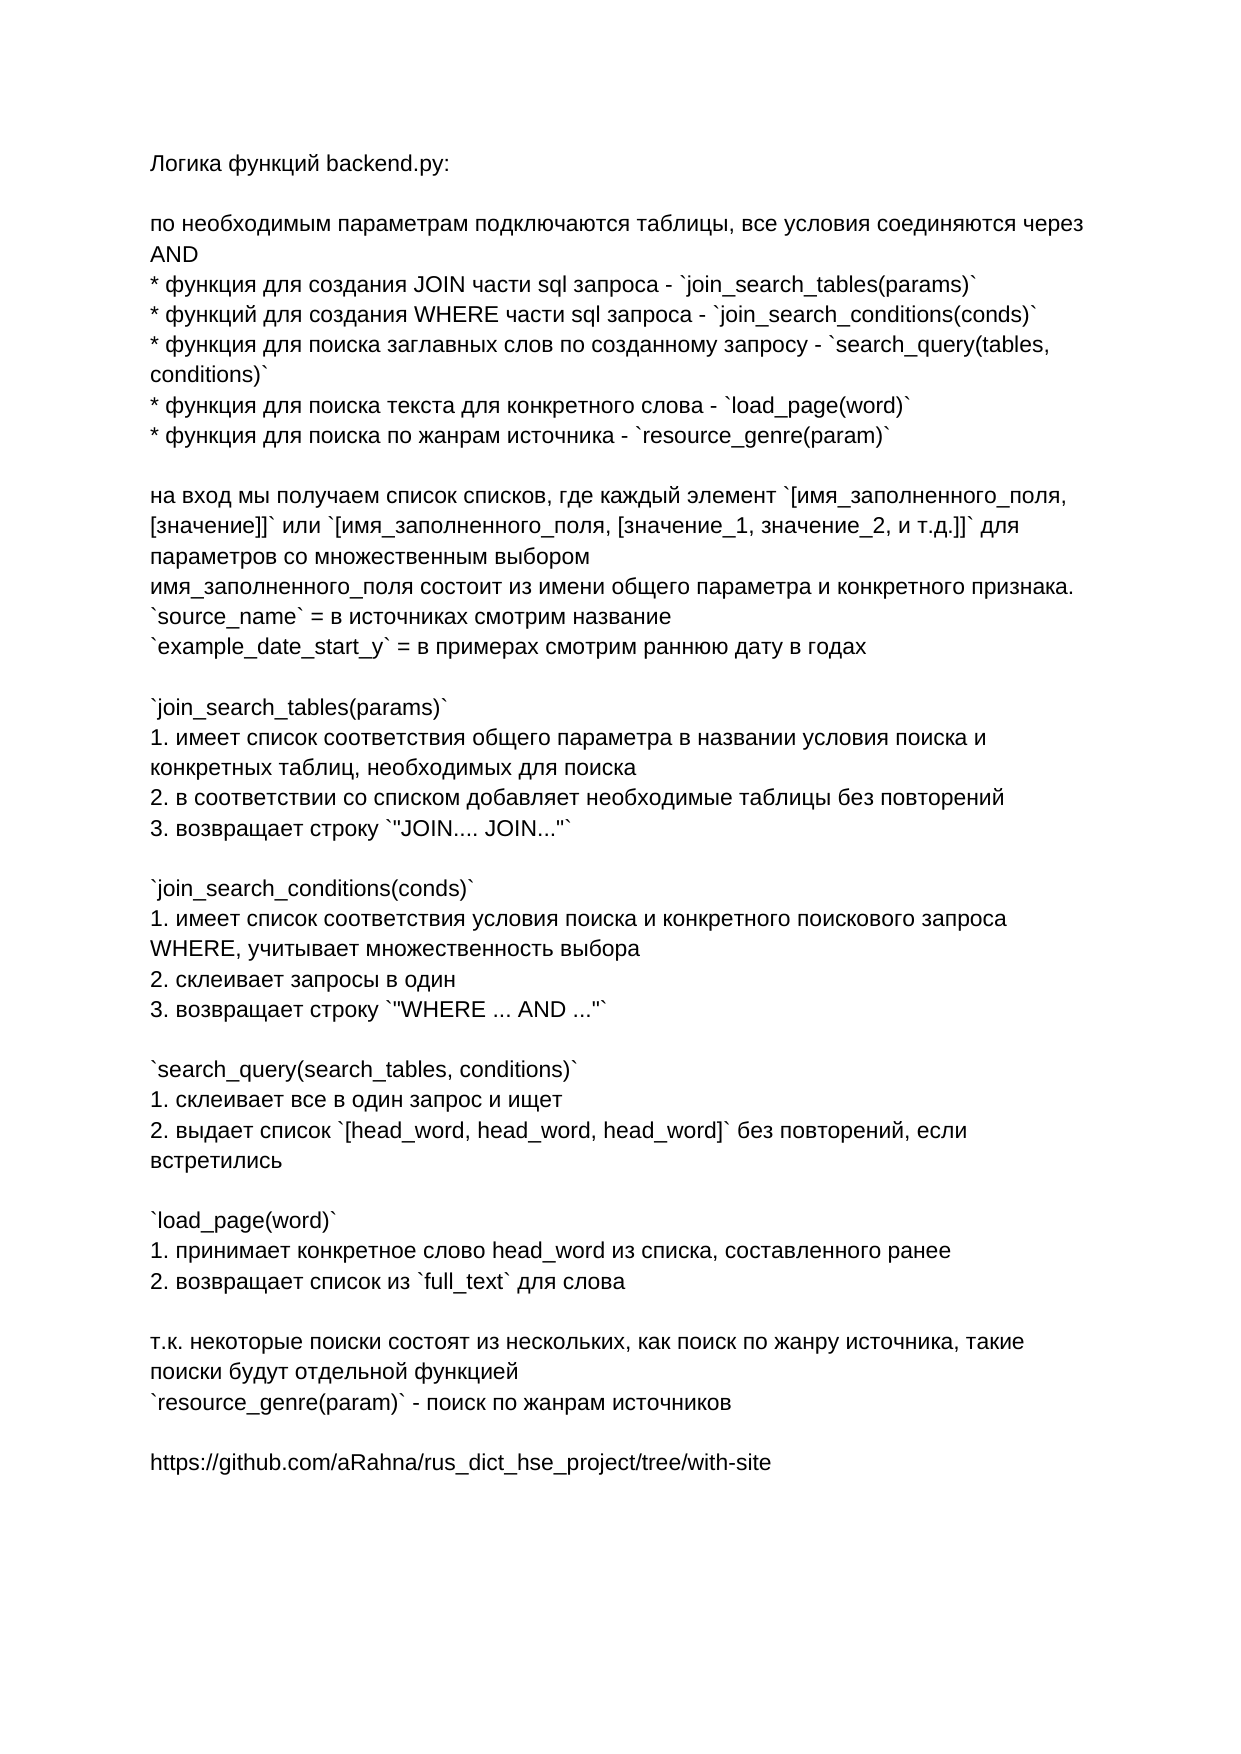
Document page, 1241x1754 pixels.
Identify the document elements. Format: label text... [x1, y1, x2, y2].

text `load_page(word)` [150, 1207, 1090, 1234]
text `join_search_conditions(conds)` [150, 875, 1090, 901]
text `search_query(search_tables, conditions)` [150, 1056, 1090, 1083]
text `resource_genre(param)` - поиск по жанрам источников [150, 1388, 1090, 1415]
text `example_date_start_y` = в примерах смотрим раннюю дату в годах [150, 633, 1090, 660]
text 2. склеивает запросы в один [150, 966, 1090, 992]
text https://github.com/aRahna/rus_dict_hse_project/tree/with-site [150, 1449, 1090, 1475]
text 1. склеивает все в один запрос и ищет [150, 1086, 1090, 1113]
text Логика функций backend.py: [150, 150, 1090, 176]
text т.к. некоторые поиски состоят из нескольких, как поиск по жанру источника, такие поиски будут отдельной функцией [150, 1328, 1090, 1385]
text на вход мы получаем список списков, где каждый элемент `[имя_заполненного_поля, [значение]]` или `[имя_заполненного_поля, [значение_1, значение_2, и т.д.]]` для параметров со множественным выбором [150, 482, 1090, 569]
text 2. выдает список `[head_word, head_word, head_word]` без повторений, если встретились [150, 1117, 1090, 1173]
text 3. возвращает строку `"WHERE ... AND ..."` [150, 996, 1090, 1022]
text по необходимым параметрам подключаются таблицы, все условия соединяются через AND [150, 210, 1090, 267]
text * функция для поиска текста для конкретного слова - `load_page(word)` [150, 392, 1090, 418]
text 1. принимает конкретное слово head_word из списка, составленного ранее [150, 1237, 1090, 1264]
text * функция для поиска заглавных слов по созданному запросу - `search_query(tables, conditions)` [150, 331, 1090, 388]
text имя_заполненного_поля состоит из имени общего параметра и конкретного признака. [150, 573, 1090, 599]
text 3. возвращает строку `"JOIN.... JOIN..."` [150, 814, 1090, 841]
text 2. в соответствии со списком добавляет необходимые таблицы без повторений [150, 784, 1090, 811]
text 1. имеет список соответствия условия поиска и конкретного поискового запроса WHERE, учитывает множественность выбора [150, 905, 1090, 962]
text 2. возвращает список из `full_text` для слова [150, 1268, 1090, 1294]
text * функций для создания WHERE части sql запроса - `join_search_conditions(conds)` [150, 301, 1090, 327]
text 1. имеет список соответствия общего параметра в названии условия поиска и конкретных таблиц, необходимых для поиска [150, 724, 1090, 781]
text `join_search_tables(params)` [150, 694, 1090, 720]
text * функция для поиска по жанрам источника - `resource_genre(param)` [150, 422, 1090, 448]
text * функция для создания JOIN части sql запроса - `join_search_tables(params)` [150, 271, 1090, 297]
text `source_name` = в источниках смотрим название [150, 603, 1090, 629]
